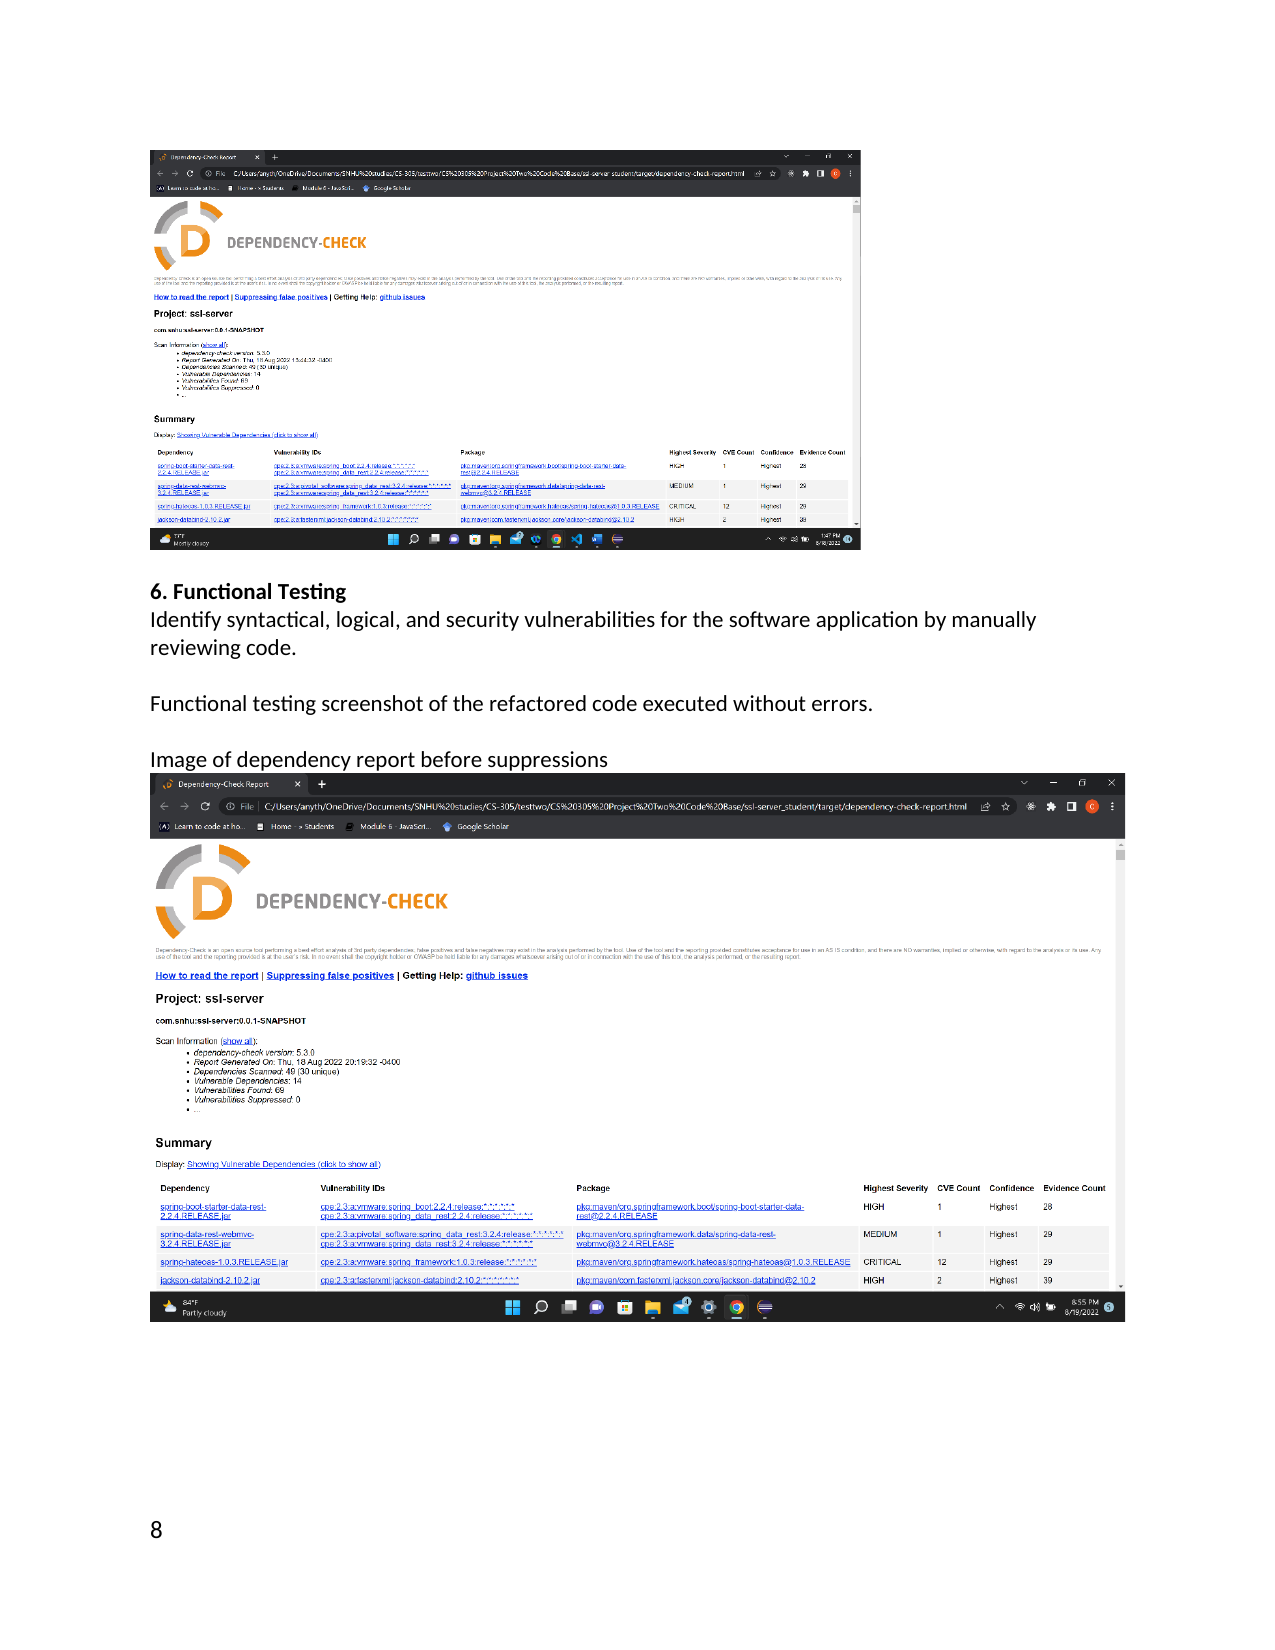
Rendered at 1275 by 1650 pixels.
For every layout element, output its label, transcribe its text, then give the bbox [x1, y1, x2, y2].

text Functional testing screenshot of the refactored code executed without errors. [150, 689, 1125, 717]
picture [150, 773, 1125, 1322]
text Image of dependency report before suppressions [150, 746, 1125, 773]
text Identify syntactical, logical, and security vulnerabilities for the software application by manually reviewing code. [150, 605, 1125, 661]
subtitle 6. Functional Testing [150, 577, 1125, 605]
picture [150, 150, 861, 550]
